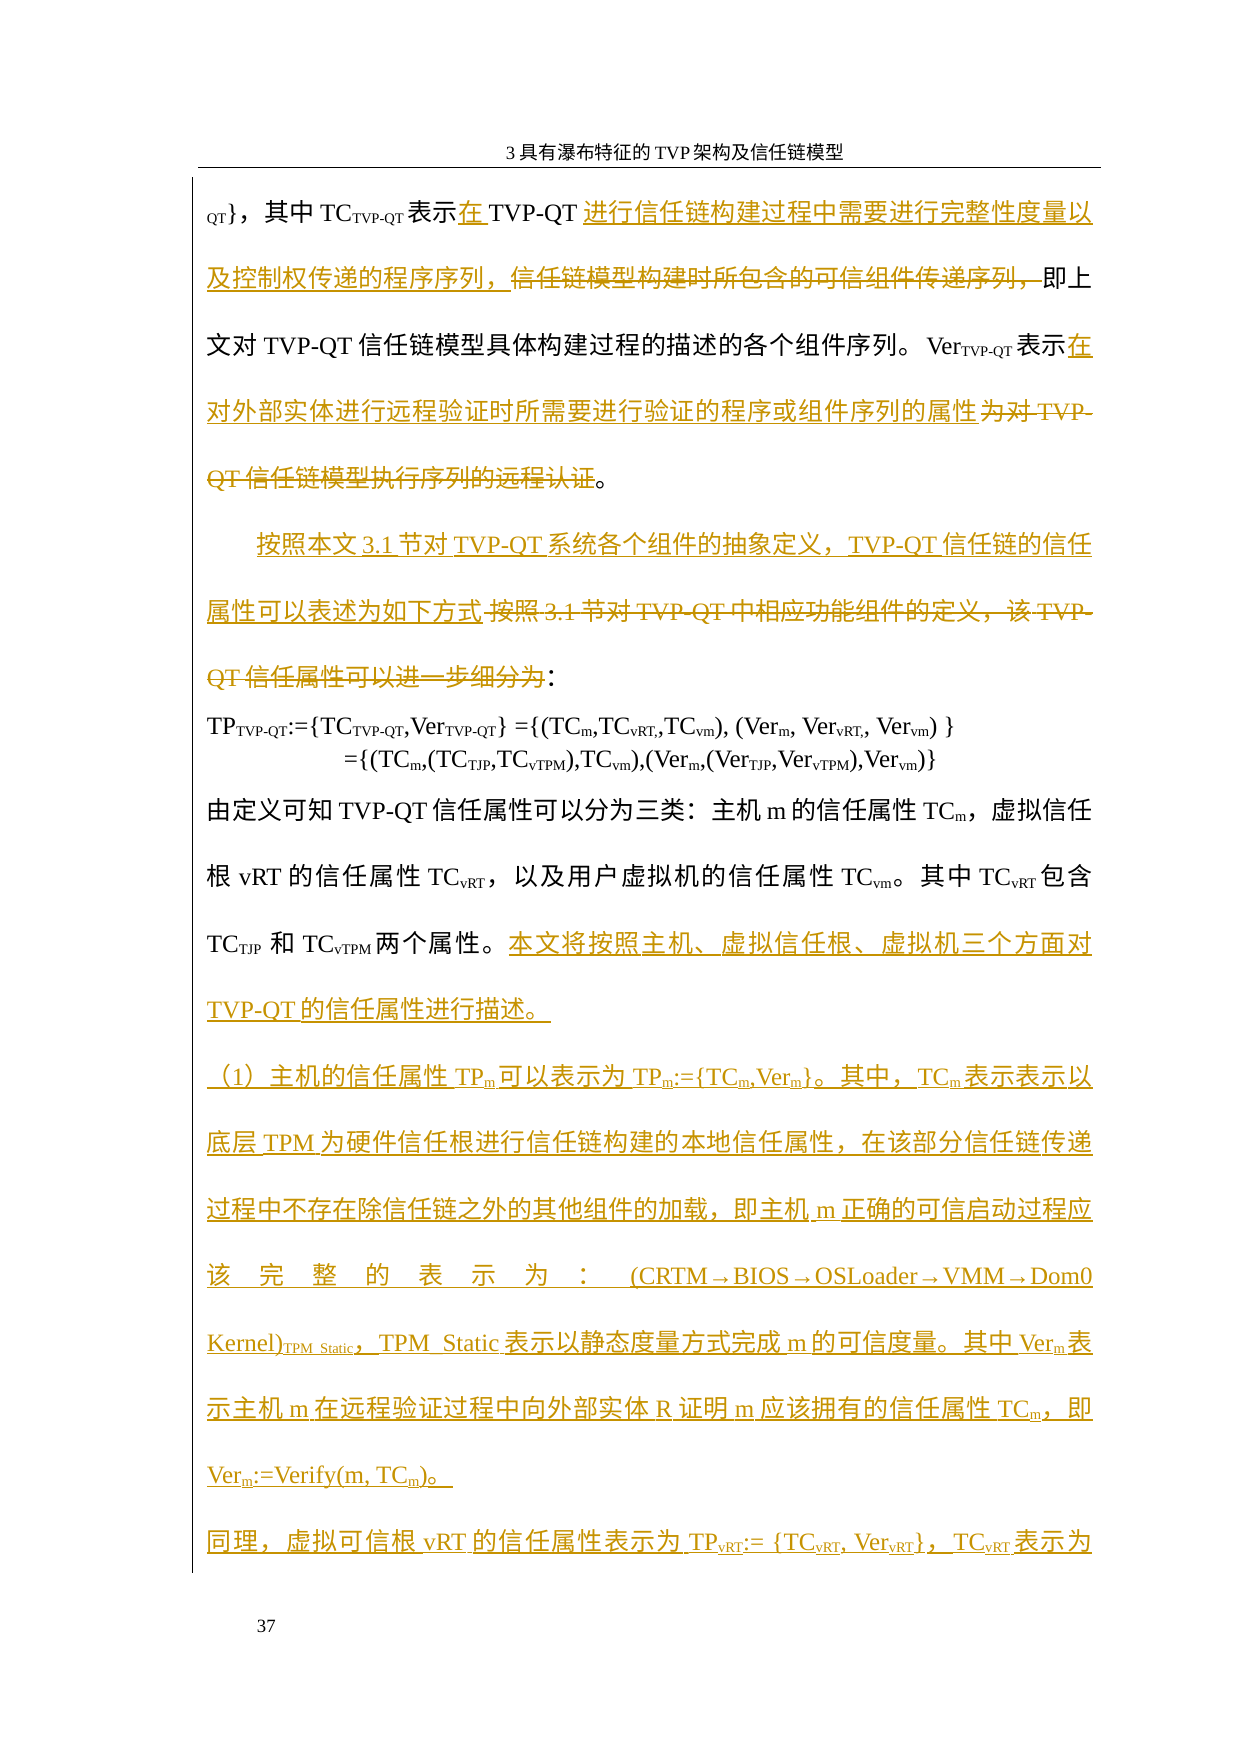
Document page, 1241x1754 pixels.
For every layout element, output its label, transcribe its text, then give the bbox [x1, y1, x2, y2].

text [207, 177, 1093, 509]
text ={(TCm,(TCTJP,TCvTPM),TCvm),(Verm,(VerTJP,VervTPM),Vervm)} [207, 742, 1093, 775]
text ： [207, 509, 1093, 709]
text 由定义可知TVP-QT信任属性可以分为三类：主机m的信任属性TCm，虚拟信任根vRT的信任属性TCvRT，以及用户虚拟机的信任属性TCvm。其中TCvRT包含TCTJP 和TCvTPM两个属性。 [207, 775, 1093, 1041]
text TPTVP-QT:={TCTVP-QT,VerTVP-QT} ={(TCm,TCvRT,,TCvm), (Verm, VervRT,, Vervm) } [207, 709, 1093, 742]
